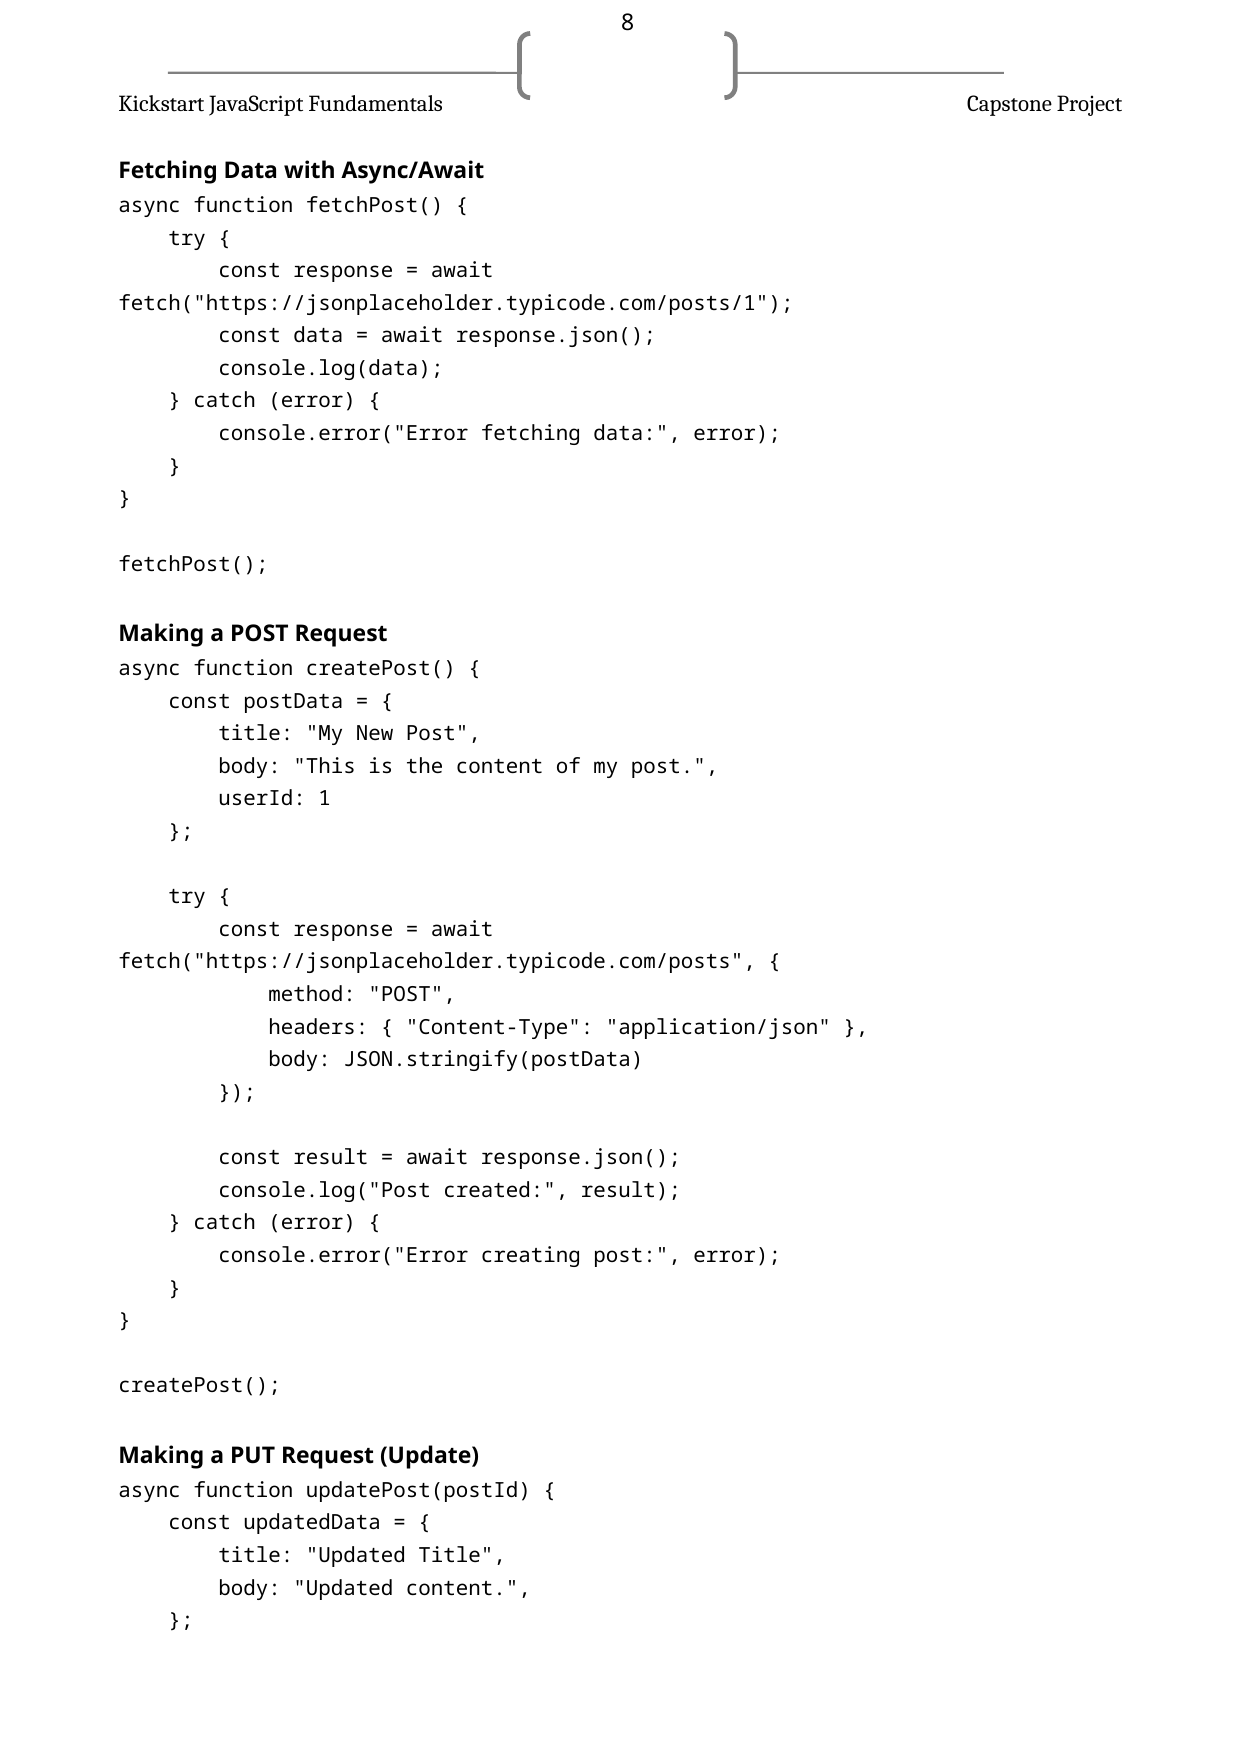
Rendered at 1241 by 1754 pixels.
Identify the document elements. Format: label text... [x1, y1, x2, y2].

text }; [118, 1605, 1122, 1634]
text try { [118, 881, 1122, 910]
text async function updatePost(postId) { [118, 1475, 1122, 1503]
text fetchPost(); [118, 549, 1122, 577]
text }; [118, 816, 1122, 844]
text console.error("Error creating post:", error); [118, 1240, 1122, 1268]
text headers: { "Content-Type": "application/json" }, [118, 1012, 1122, 1040]
text async function createPost() { [118, 653, 1122, 682]
text async function fetchPost() { [118, 190, 1122, 218]
text body: JSON.stringify(postData) [118, 1044, 1122, 1073]
text Making a POST Request [118, 617, 1122, 648]
text const response = await fetch("https://jsonplaceholder.typicode.com/posts", { [118, 914, 1122, 975]
text const data = await response.json(); [118, 320, 1122, 349]
text try { [118, 223, 1122, 251]
text } [118, 483, 1122, 512]
text console.log("Post created:", result); [118, 1175, 1122, 1203]
text } [118, 1305, 1122, 1334]
text createPost(); [118, 1370, 1122, 1399]
text Fetching Data with Async/Await [118, 154, 1122, 185]
text } catch (error) { [118, 386, 1122, 414]
text } catch (error) { [118, 1207, 1122, 1236]
text body: "Updated content.", [118, 1573, 1122, 1601]
text title: "My New Post", [118, 718, 1122, 747]
text Making a PUT Request (Update) [118, 1439, 1122, 1470]
text const updatedData = { [118, 1507, 1122, 1536]
text title: "Updated Title", [118, 1540, 1122, 1568]
text const postData = { [118, 686, 1122, 714]
text const response = await fetch("https://jsonplaceholder.typicode.com/posts/1"); [118, 255, 1122, 316]
text }); [118, 1077, 1122, 1105]
text } [118, 451, 1122, 479]
text console.log(data); [118, 353, 1122, 381]
text body: "This is the content of my post.", [118, 751, 1122, 779]
text method: "POST", [118, 979, 1122, 1008]
text const result = await response.json(); [118, 1142, 1122, 1171]
text console.error("Error fetching data:", error); [118, 418, 1122, 447]
text userId: 1 [118, 783, 1122, 812]
text } [118, 1273, 1122, 1301]
